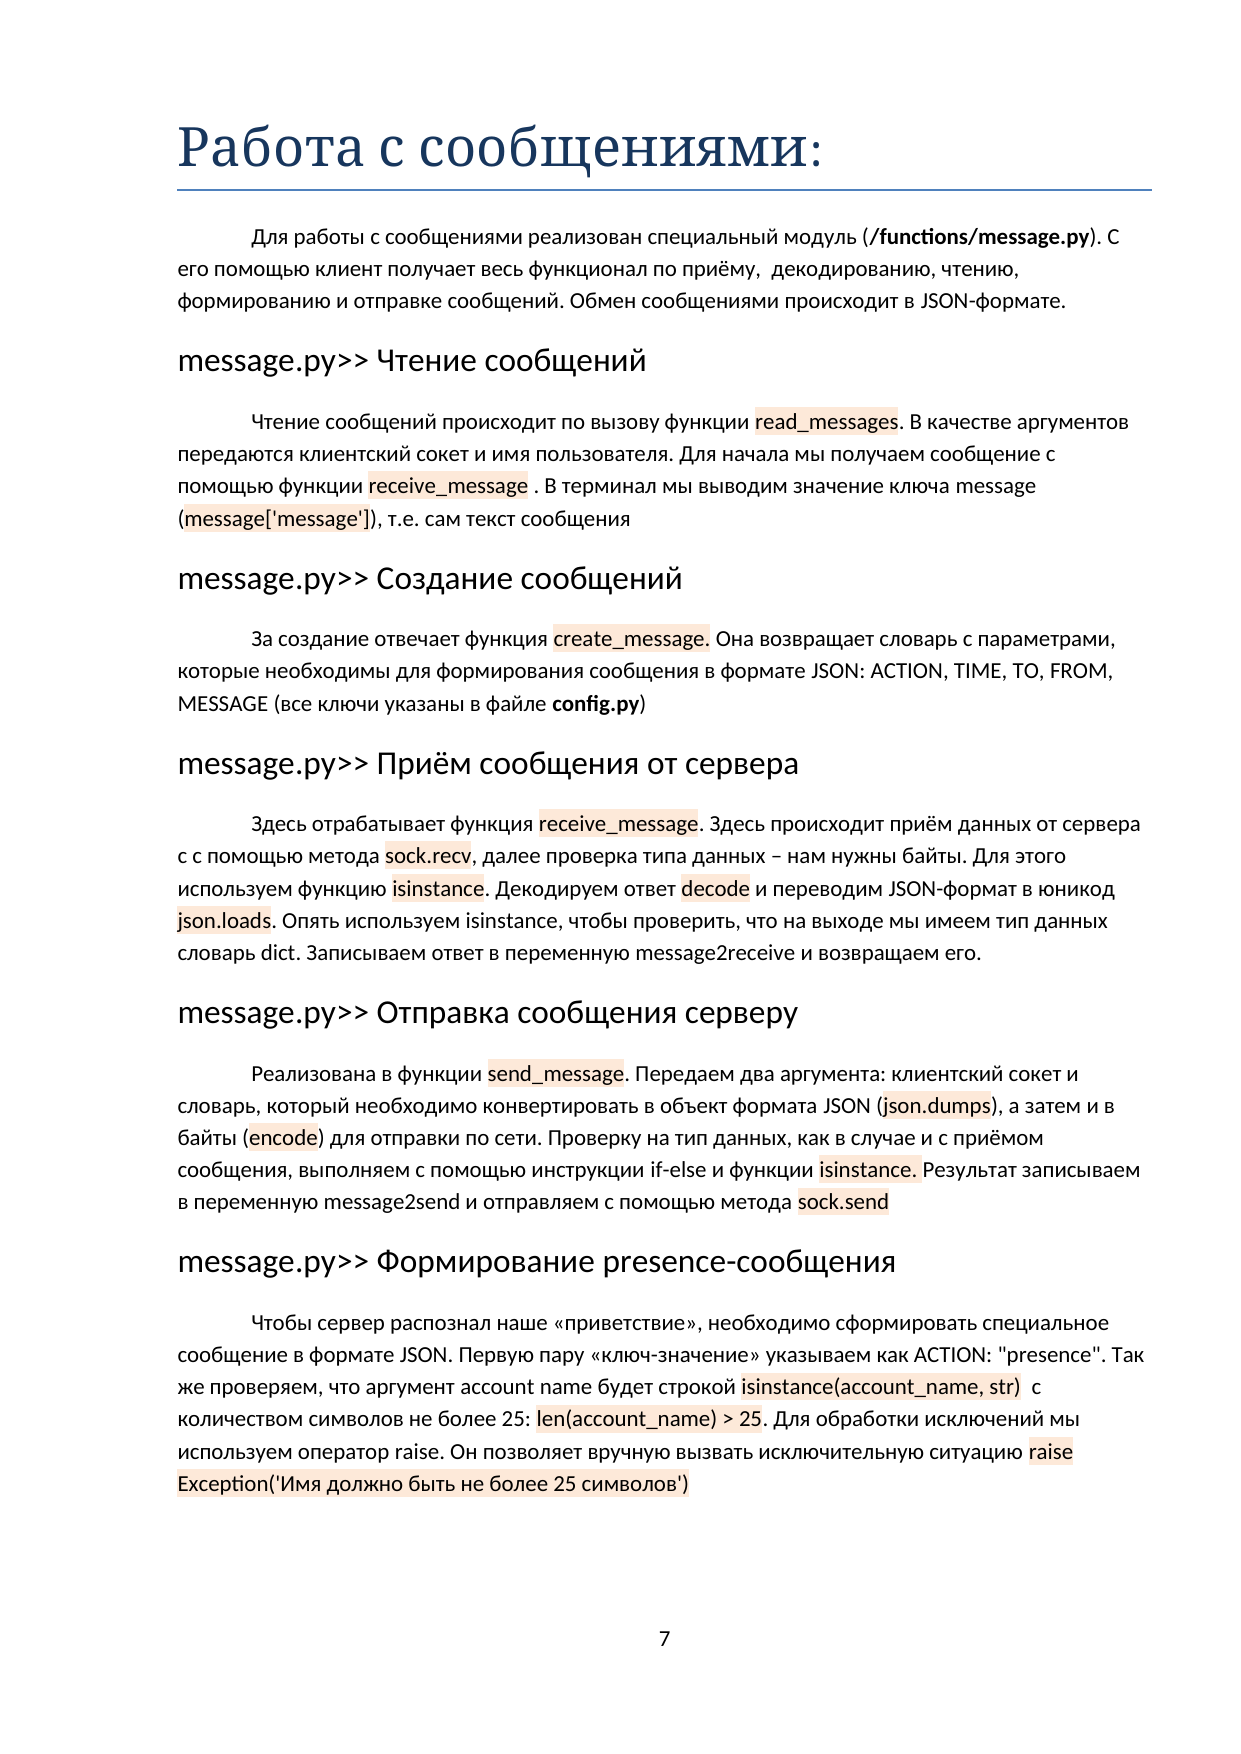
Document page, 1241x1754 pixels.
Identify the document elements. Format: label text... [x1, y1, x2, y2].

text За создание отвечает функция create_message. Она возвращает словарь с параметрами, которые необходимы для формирования сообщения в формате JSON: ACTION, TIME, TO, FROM, MESSAGE (все ключи указаны в файле config.py) [177, 624, 1152, 717]
text Чтение сообщений происходит по вызову функции read_messages. В качестве аргументов передаются клиентский сокет и имя пользователя. Для начала мы получаем сообщение с помощью функции receive_message . В терминал мы выводим значение ключа message (message['message']), т.е. сам текст сообщения [177, 407, 1152, 532]
text message.py>> Создание сообщений [177, 557, 1152, 597]
text message.py>> Отправка сообщения серверу [177, 991, 1152, 1032]
title Работа с сообщениями: [177, 118, 1152, 189]
text message.py>> Приём сообщения от сервера [177, 742, 1152, 782]
text message.py>> Чтение сообщений [177, 339, 1152, 380]
text Чтобы сервер распознал наше «приветствие», необходимо сформировать специальное сообщение в формате JSON. Первую пару «ключ-значение» указываем как ACTION: "presence". Так же проверяем, что аргумент account name будет строкой isinstance(account_name, str) с количеством символов не более 25: len(account_name) > 25. Для обработки исключений мы используем оператор raise. Он позволяет вручную вызвать исключительную ситуацию raise Exception('Имя должно быть не более 25 символов') [177, 1308, 1152, 1497]
text Реализована в функции send_message. Передаем два аргумента: клиентский сокет и словарь, который необходимо конвертировать в объект формата JSON (json.dumps), а затем и в байты (encode) для отправки по сети. Проверку на тип данных, как в случае и с приёмом сообщения, выполняем с помощью инструкции if-else и функции isinstance. Результат записываем в переменную message2send и отправляем с помощью метода sock.send [177, 1059, 1152, 1215]
text message.py>> Формирование presence-сообщения [177, 1240, 1152, 1281]
text Здесь отрабатывает функция receive_message. Здесь происходит приём данных от сервера c с помощью метода sock.recv, далее проверка типа данных – нам нужны байты. Для этого используем функцию isinstance. Декодируем ответ decode и переводим JSON-формат в юникод json.loads. Опять используем isinstance, чтобы проверить, что на выходе мы имеем тип данных словарь dict. Записываем ответ в переменную message2receive и возвращаем его. [177, 809, 1152, 966]
text Для работы с сообщениями реализован специальный модуль (/functions/message.py). С его помощью клиент получает весь функционал по приёму, декодированию, чтению, формированию и отправке сообщений. Обмен сообщениями происходит в JSON-формате. [177, 222, 1152, 314]
